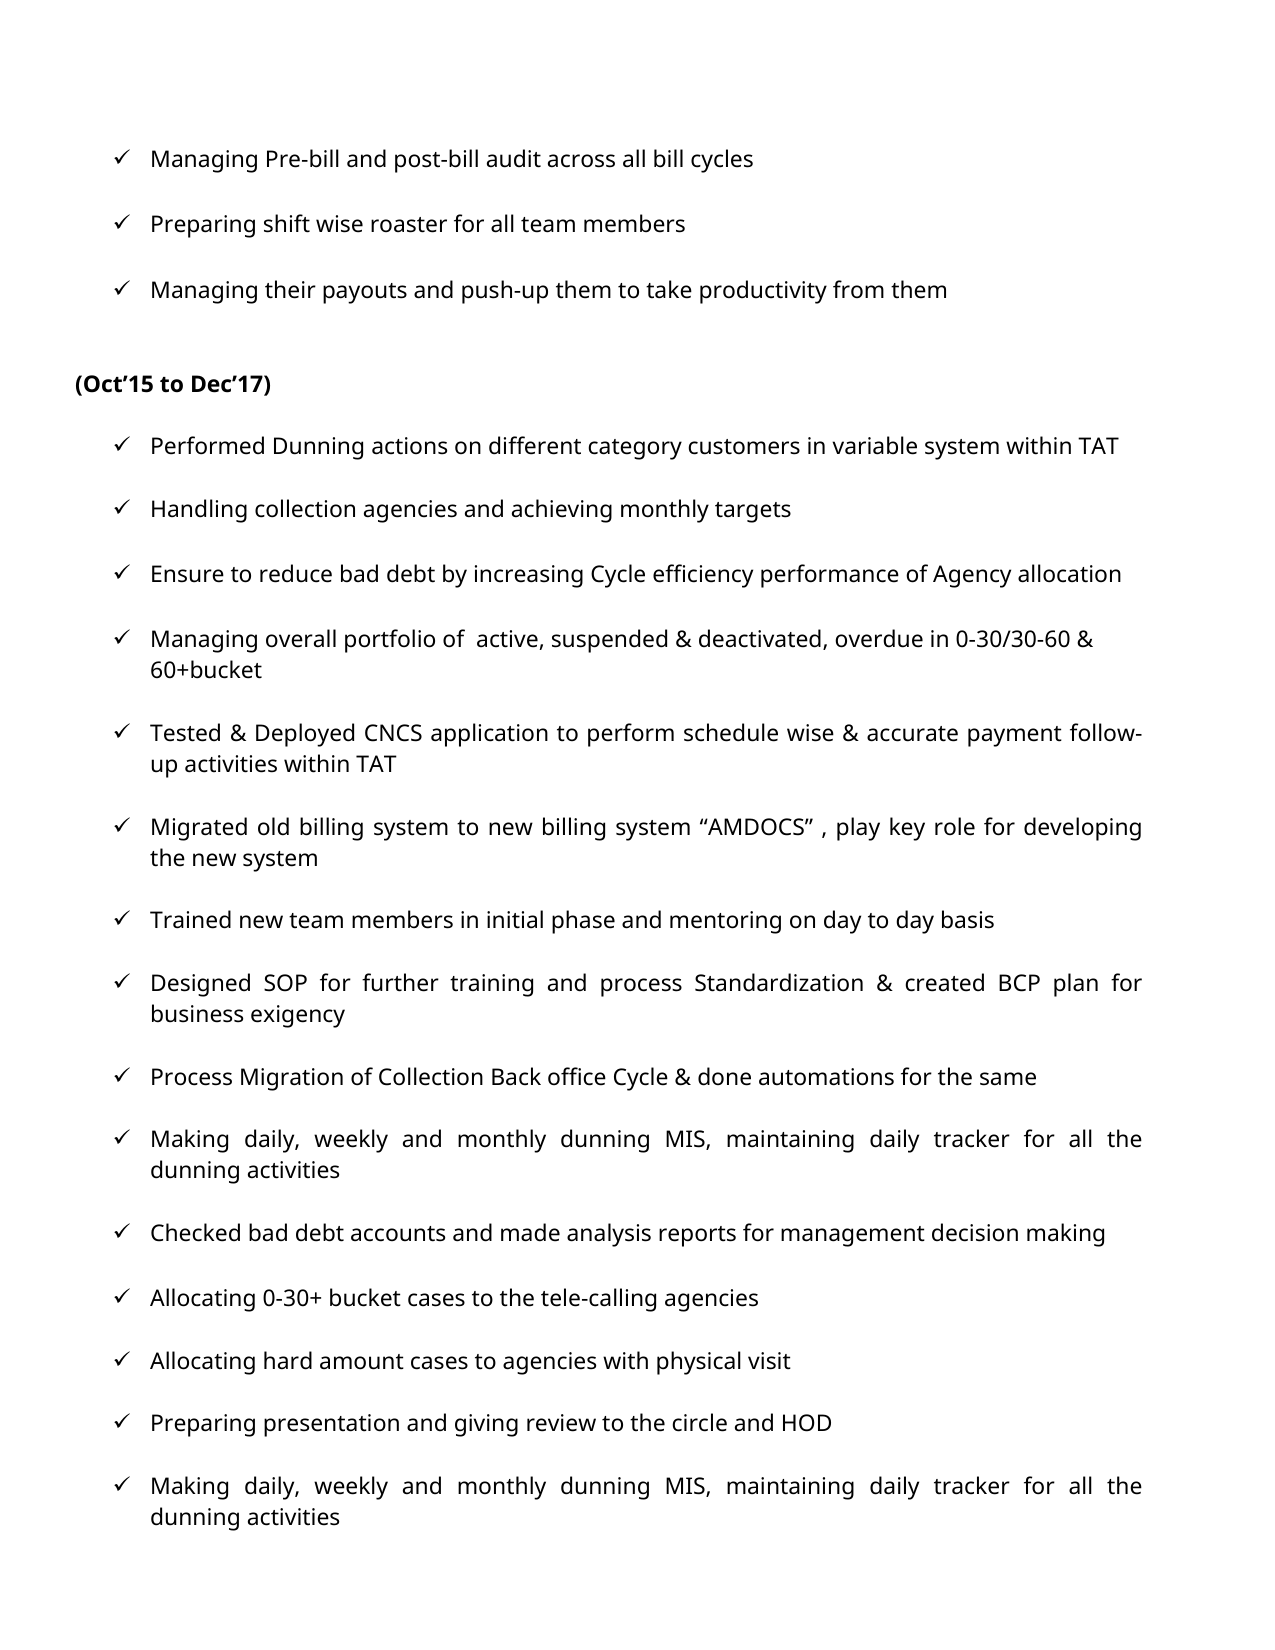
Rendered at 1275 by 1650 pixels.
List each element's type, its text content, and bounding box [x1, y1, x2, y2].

list Performed Dunning actions on different category customers in variable system within TAT [112, 430, 1144, 461]
list Managing overall portfolio of active, suspended & deactivated, overdue in 0-30/30-60 & 60+bucket [112, 623, 1144, 686]
list Trained new team members in initial phase and mentoring on day to day basis [112, 904, 1144, 936]
list Managing their payouts and push-up them to take productivity from them [112, 274, 1144, 305]
list Making daily, weekly and monthly dunning MIS, maintaining daily tracker for all the dunning activities [112, 1123, 1144, 1186]
list Preparing shift wise roaster for all team members [112, 208, 1144, 240]
list Process Migration of Collection Back office Cycle & done automations for the same [112, 1061, 1144, 1092]
text (Oct’15 to Dec’17) [75, 367, 1144, 399]
list Migrated old billing system to new billing system “AMDOCS” , play key role for developing the new system [112, 811, 1144, 873]
list Designed SOP for further training and process Standardization & created BCP plan for business exigency [112, 967, 1144, 1029]
list Preparing presentation and giving review to the circle and HOD [112, 1407, 1144, 1438]
list Ensure to reduce bad debt by increasing Cycle efficiency performance of Agency allocation [112, 558, 1144, 589]
list Allocating 0-30+ bucket cases to the tele-calling agencies [112, 1282, 1144, 1313]
list Handling collection agencies and achieving monthly targets [112, 492, 1144, 524]
list Allocating hard amount cases to agencies with physical visit [112, 1345, 1144, 1376]
list Managing Pre-bill and post-bill audit across all bill cycles [112, 143, 1144, 174]
list Tested & Deployed CNCS application to perform schedule wise & accurate payment follow-up activities within TAT [112, 717, 1144, 779]
list Making daily, weekly and monthly dunning MIS, maintaining daily tracker for all the dunning activities [112, 1470, 1144, 1532]
list Checked bad debt accounts and made analysis reports for management decision making [112, 1217, 1144, 1248]
